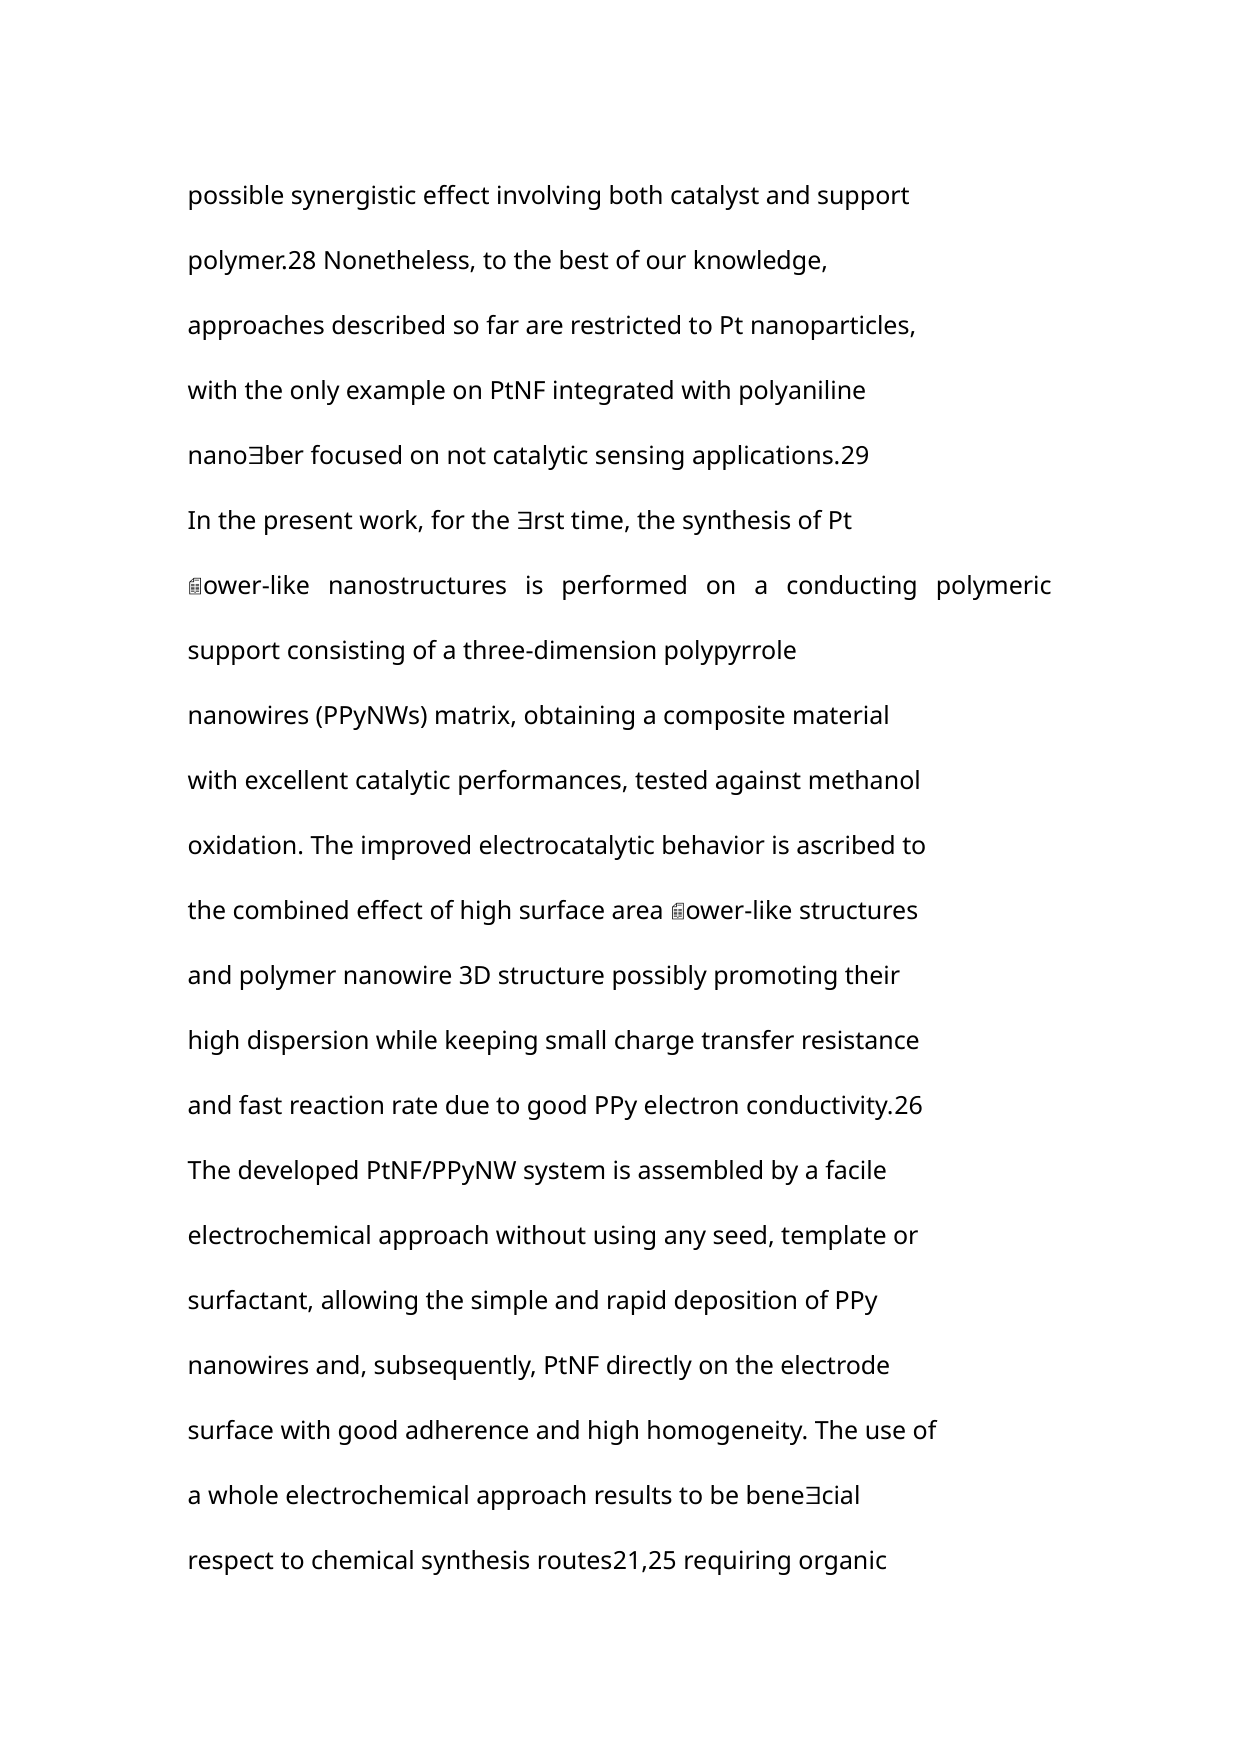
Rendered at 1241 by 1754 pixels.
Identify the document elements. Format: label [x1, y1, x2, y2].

text [187, 162, 1053, 1592]
